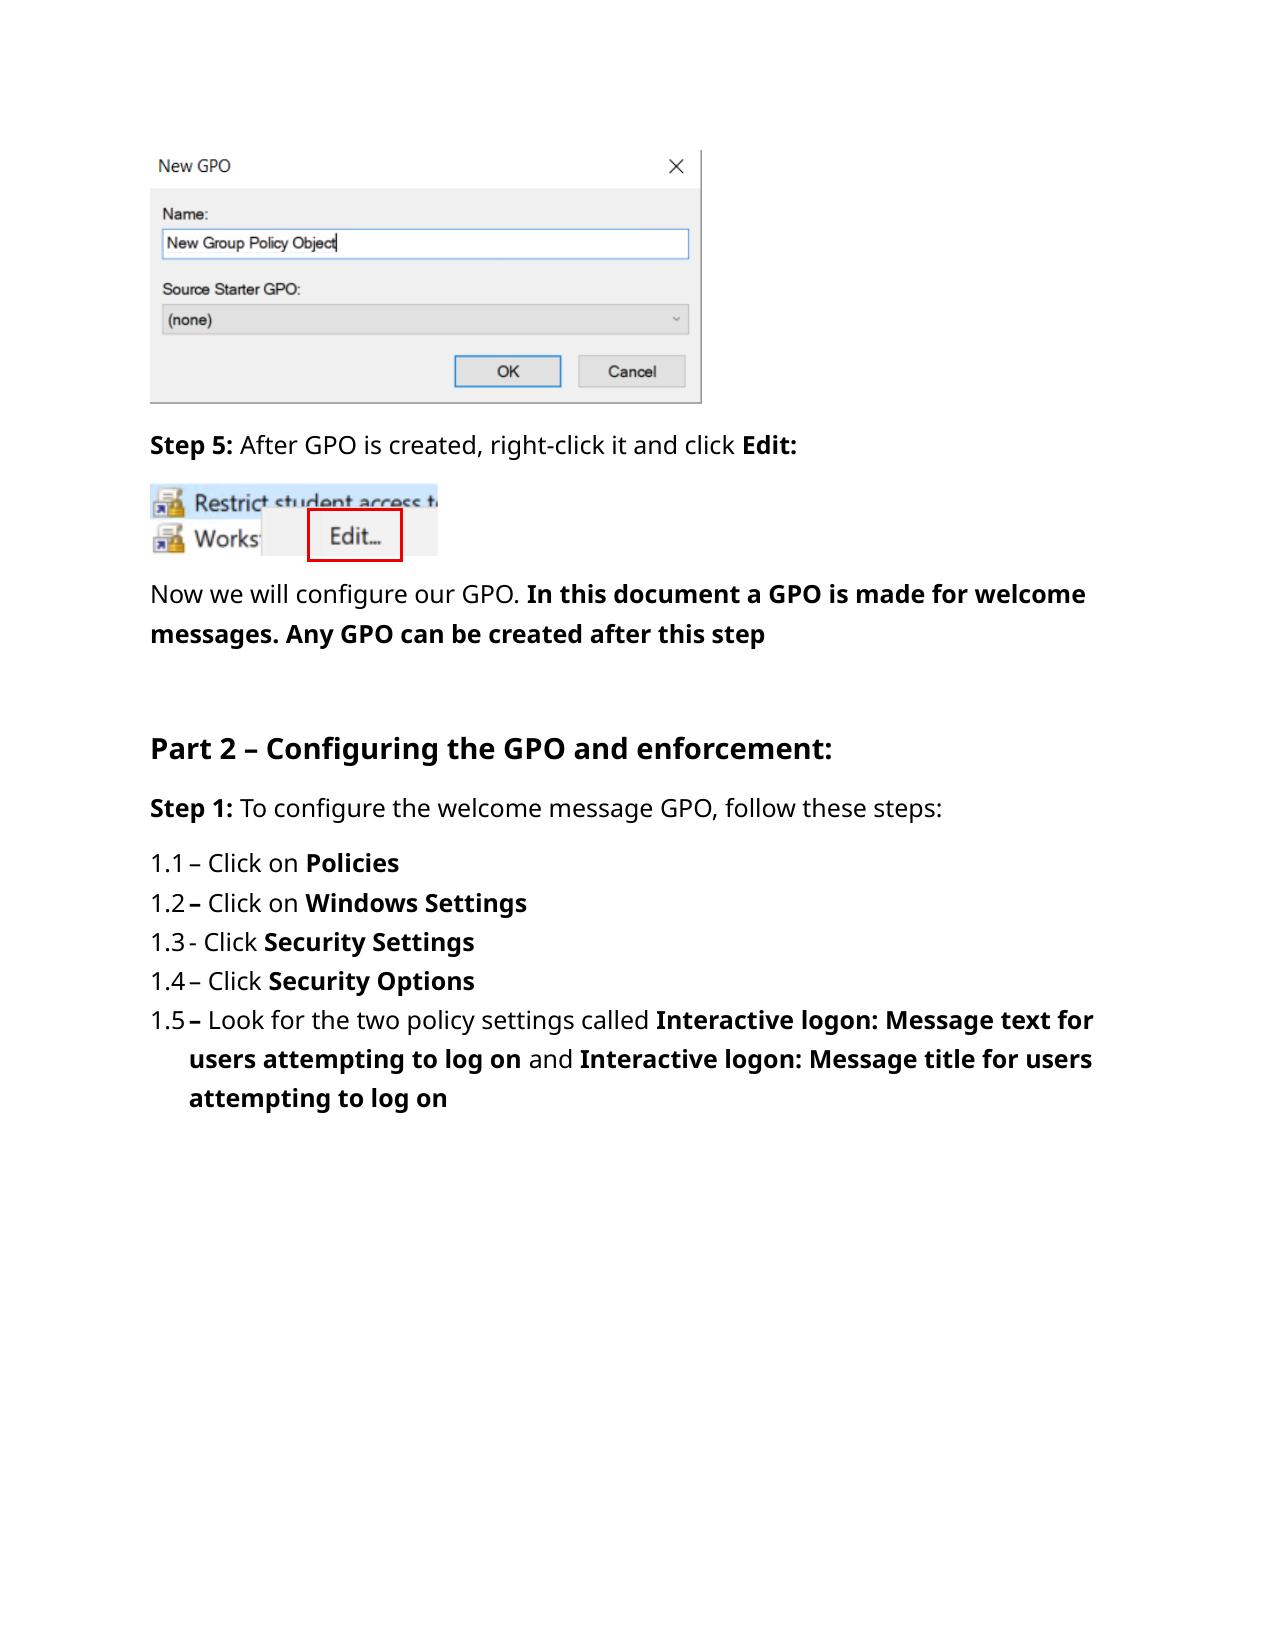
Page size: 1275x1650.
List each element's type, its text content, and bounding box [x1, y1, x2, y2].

picture [150, 150, 703, 406]
picture [150, 483, 438, 556]
text Part 2 – Configuring the GPO and enforcement: [150, 728, 1125, 768]
list – Click on Policies [150, 846, 1125, 880]
picture [310, 511, 400, 556]
text Step 1: To configure the welcome message GPO, follow these steps: [150, 790, 1125, 824]
list – Click on Windows Settings [150, 885, 1125, 919]
list – Click Security Options [150, 964, 1125, 998]
list – Look for the two policy settings called Interactive logon: Message text for users attempting to log on and Interactive logon: Message title for users attempting to log on [150, 1003, 1125, 1115]
text Step 5: After GPO is created, right-click it and click Edit: [150, 428, 1125, 462]
list - Click Security Settings [150, 924, 1125, 958]
text Now we will configure our GPO. In this document a GPO is made for welcome messages. Any GPO can be created after this step [150, 577, 1125, 650]
